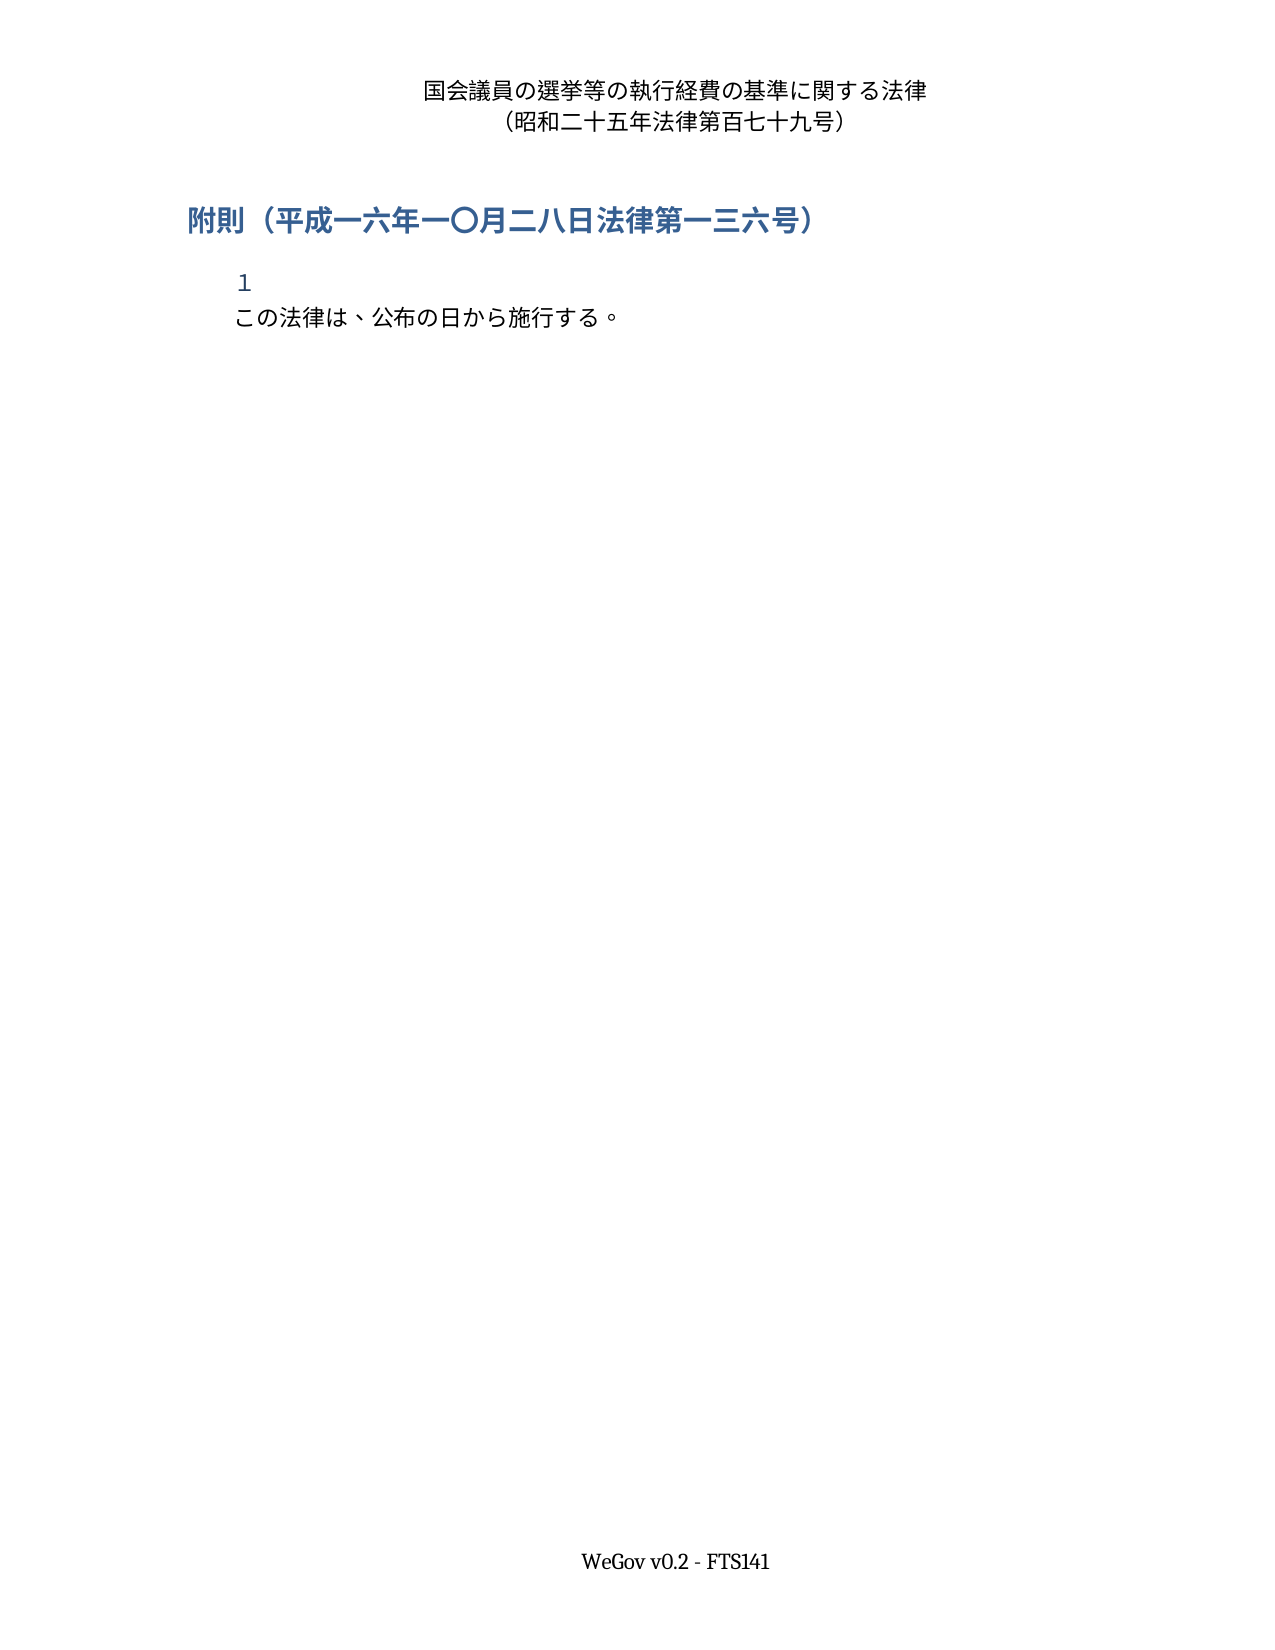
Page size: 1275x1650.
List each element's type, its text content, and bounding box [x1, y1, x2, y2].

text この法律は、公布の日から施行する。 [233, 302, 1087, 334]
subtitle １ [233, 266, 1087, 298]
subtitle 附則（平成一六年一〇月二八日法律第一三六号） [187, 200, 1087, 240]
